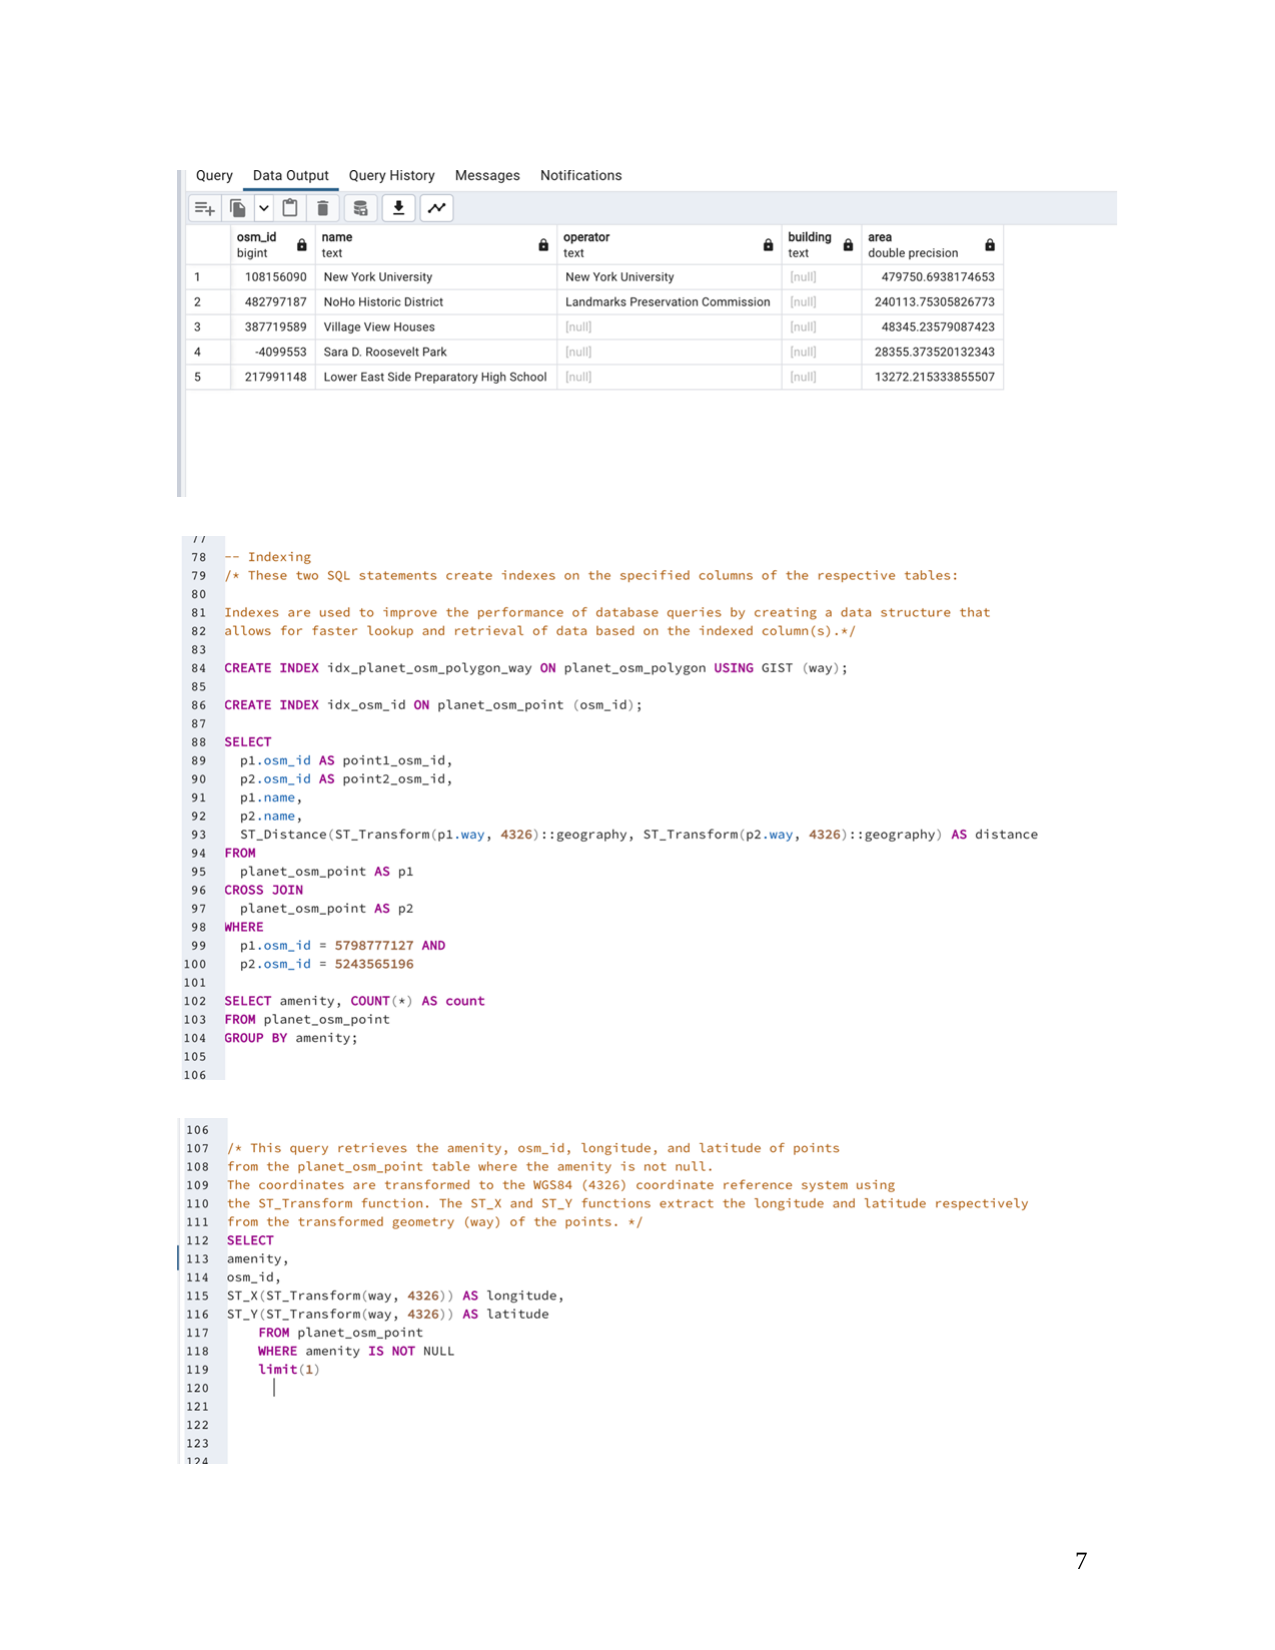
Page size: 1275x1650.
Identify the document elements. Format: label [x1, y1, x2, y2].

picture [177, 1118, 1118, 1464]
picture [177, 536, 1118, 1080]
picture [177, 170, 1118, 497]
